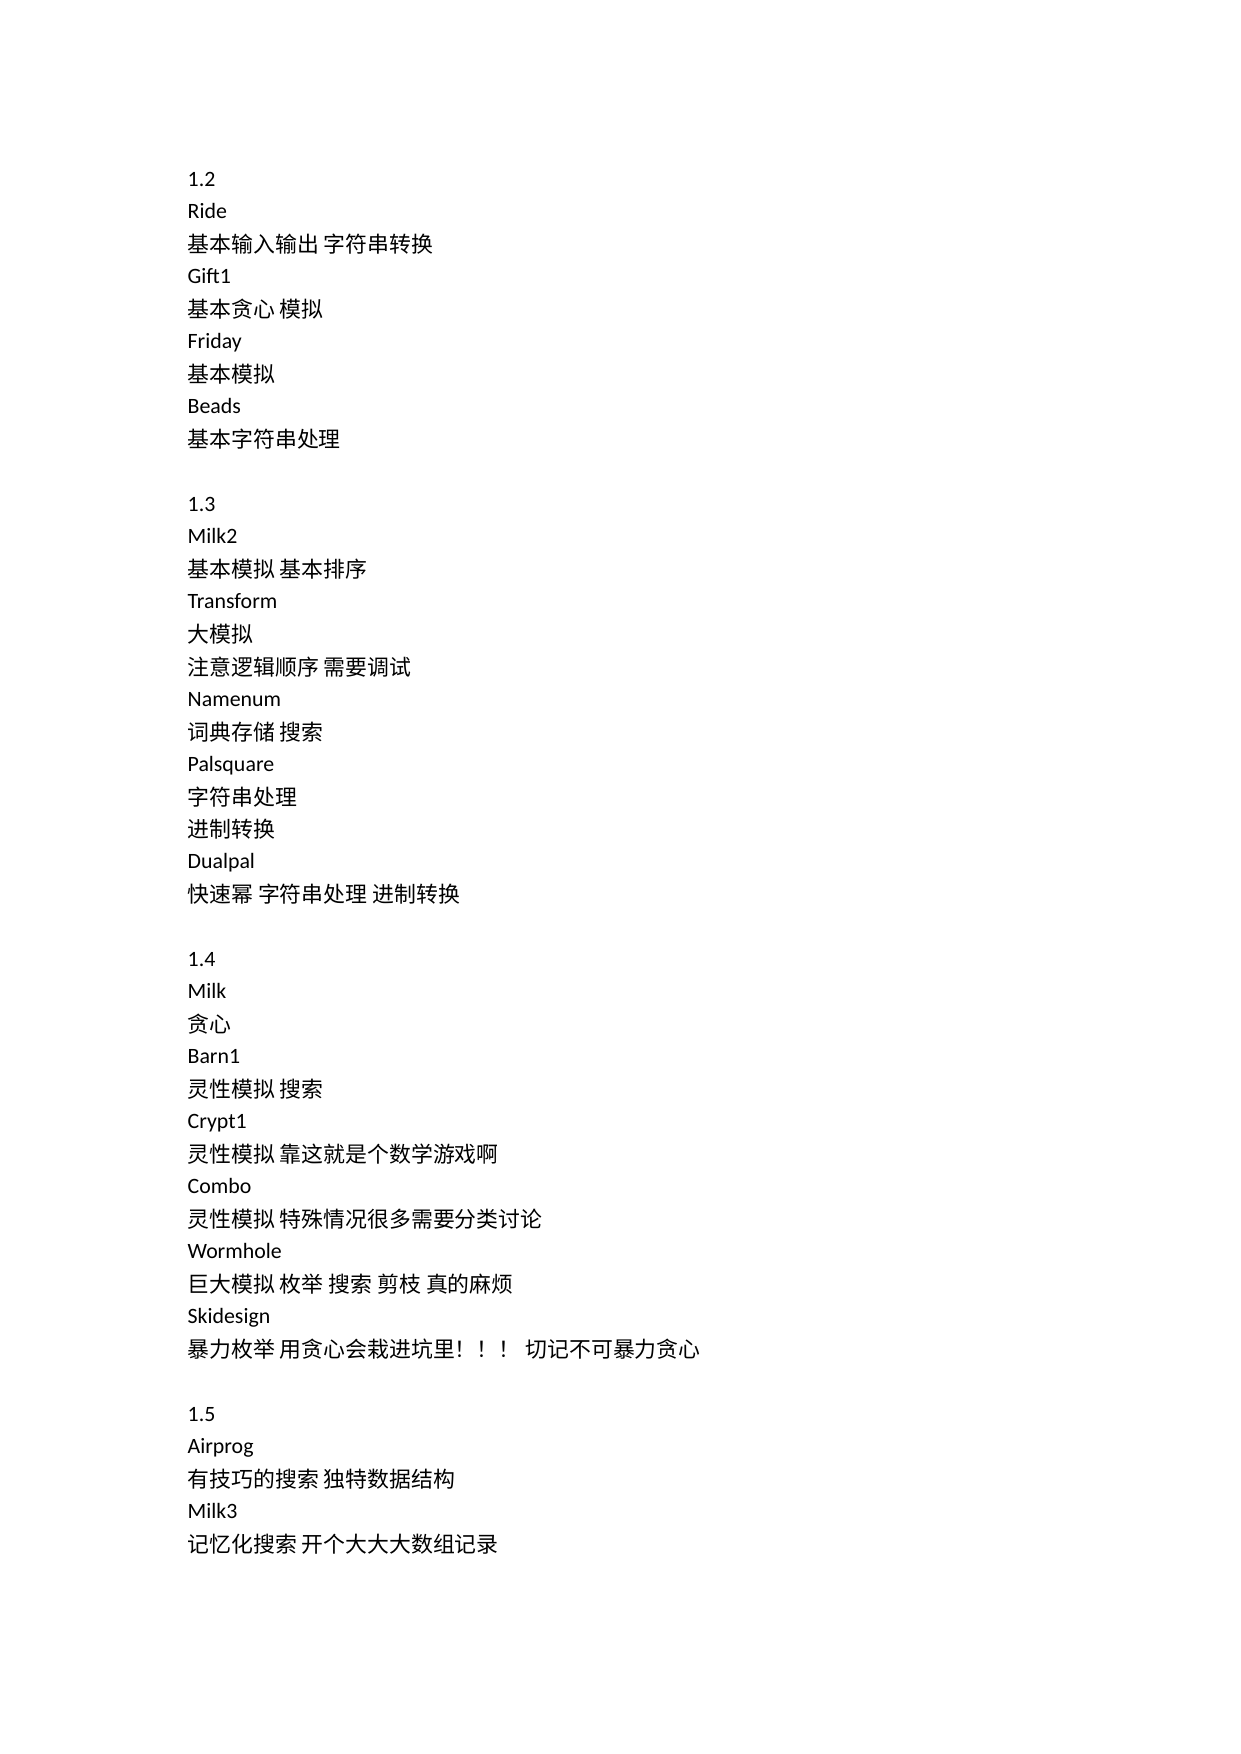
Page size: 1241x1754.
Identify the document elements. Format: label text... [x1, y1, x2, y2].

text 1.2 [187, 162, 1053, 194]
text 巨大模拟 枚举 搜索 剪枝 真的麻烦 [187, 1267, 1053, 1299]
text 记忆化搜索 开个大大大数组记录 [187, 1527, 1053, 1559]
text 基本字符串处理 [187, 422, 1053, 454]
text 灵性模拟 特殊情况很多需要分类讨论 [187, 1202, 1053, 1234]
text 基本模拟 [187, 357, 1053, 389]
text Skidesign [187, 1299, 1053, 1332]
text Gift1 [187, 259, 1053, 292]
text Combo [187, 1169, 1053, 1202]
text 有技巧的搜索 独特数据结构 [187, 1462, 1053, 1494]
text 注意逻辑顺序 需要调试 [187, 649, 1053, 682]
text Ride [187, 194, 1053, 227]
text 暴力枚举 用贪心会栽进坑里！！！ 切记不可暴力贪心 [187, 1332, 1053, 1364]
text 基本贪心 模拟 [187, 292, 1053, 324]
text Beads [187, 389, 1053, 422]
text Barn1 [187, 1039, 1053, 1072]
text Transform [187, 584, 1053, 617]
text Milk [187, 974, 1053, 1007]
text 1.5 [187, 1397, 1053, 1429]
text Milk3 [187, 1494, 1053, 1527]
text Airprog [187, 1429, 1053, 1462]
text Milk2 [187, 519, 1053, 552]
text Wormhole [187, 1234, 1053, 1267]
text 词典存储 搜索 [187, 714, 1053, 747]
text 1.4 [187, 942, 1053, 974]
text 基本模拟 基本排序 [187, 552, 1053, 584]
text 字符串处理 [187, 779, 1053, 812]
text 贪心 [187, 1007, 1053, 1039]
text Friday [187, 324, 1053, 357]
text 快速幂 字符串处理 进制转换 [187, 877, 1053, 909]
text 1.3 [187, 487, 1053, 519]
text 进制转换 [187, 812, 1053, 844]
text Palsquare [187, 747, 1053, 779]
text Dualpal [187, 844, 1053, 877]
text Namenum [187, 682, 1053, 714]
text 灵性模拟 搜索 [187, 1072, 1053, 1104]
text Crypt1 [187, 1104, 1053, 1137]
text 基本输入输出 字符串转换 [187, 227, 1053, 259]
text 大模拟 [187, 617, 1053, 649]
text 灵性模拟 靠这就是个数学游戏啊 [187, 1137, 1053, 1169]
